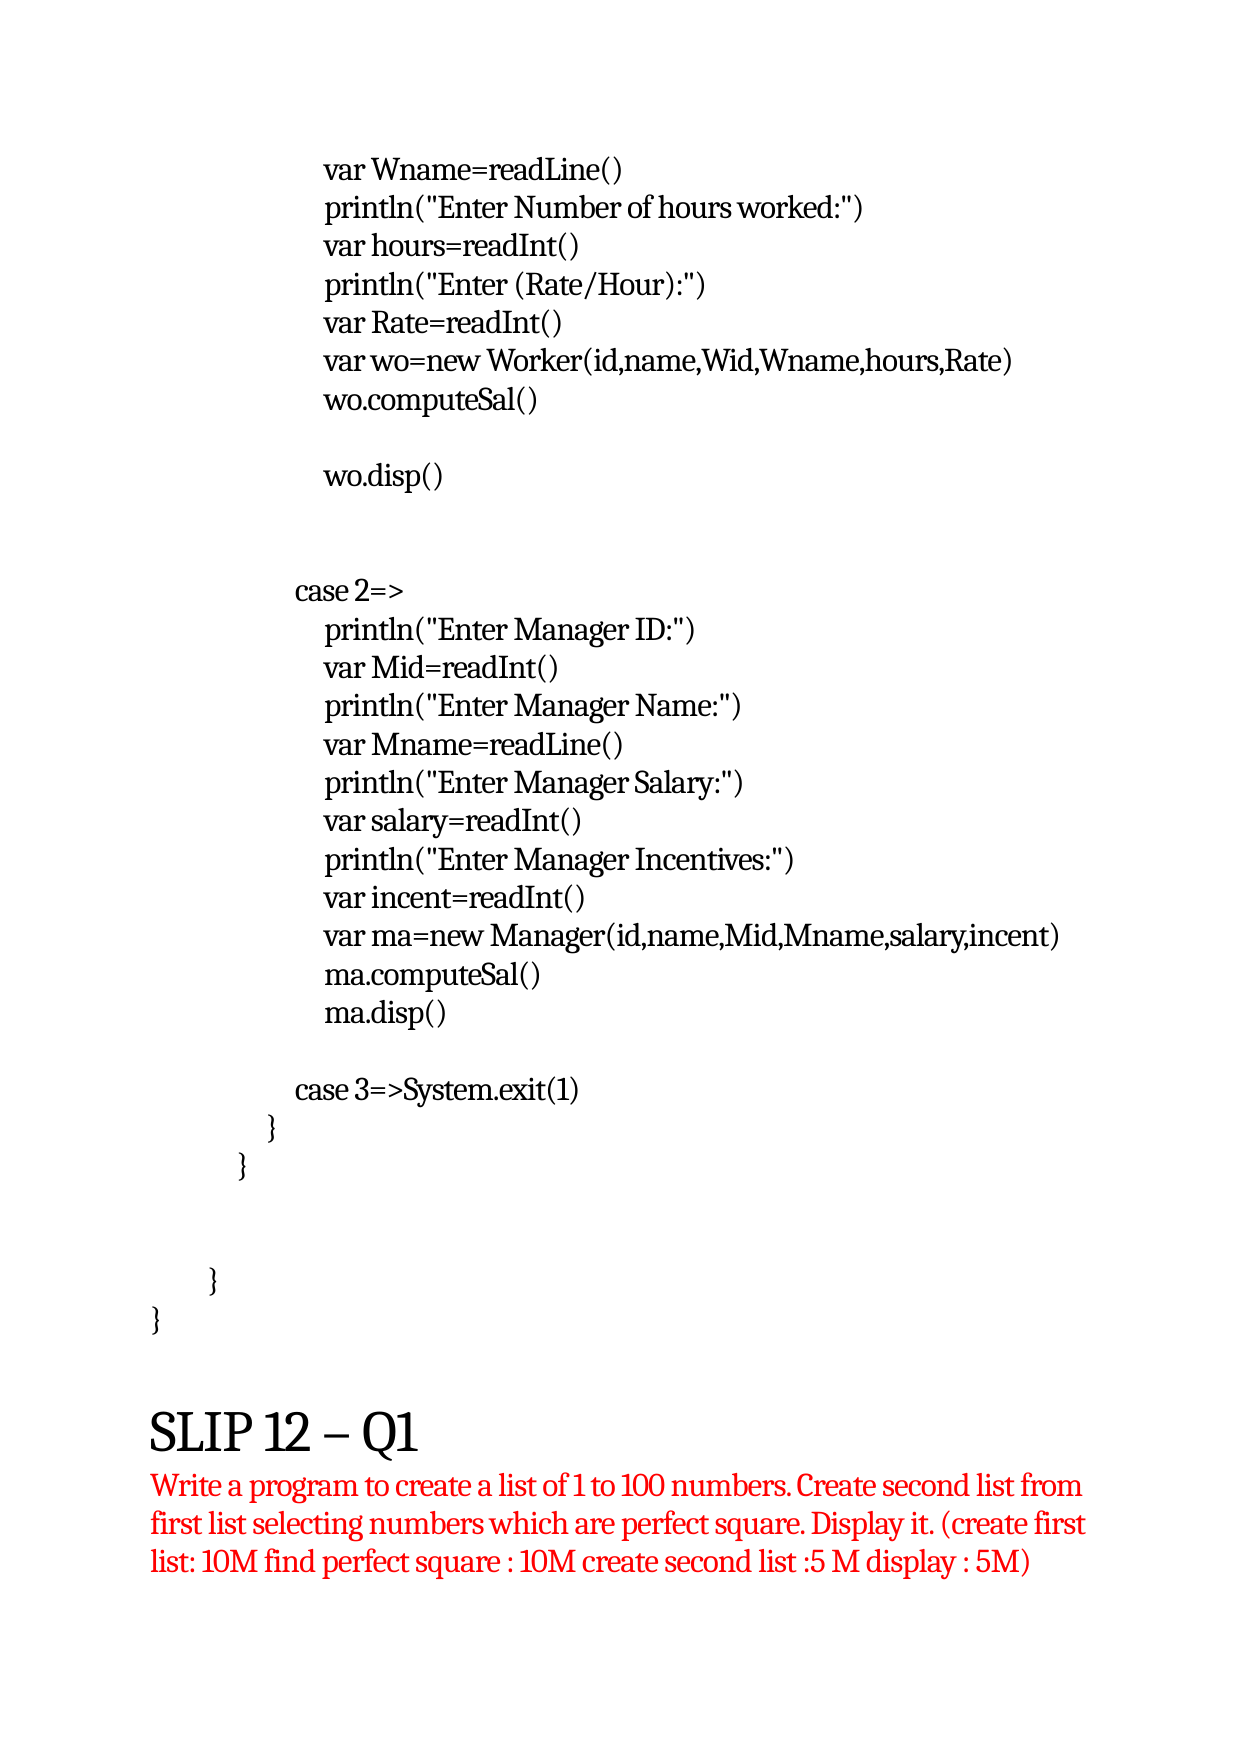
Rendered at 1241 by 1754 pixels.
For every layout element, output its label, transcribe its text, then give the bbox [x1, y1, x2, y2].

title println("Enter (Rate/Hour):") [150, 265, 1090, 303]
title var wo=new Worker(id,name,Wid,Wname,hours,Rate) [150, 342, 1090, 380]
title Write a program to create a list of 1 to 100 numbers. Create second list from first list selecting numbers which are perfect square. Display it. (create first list: 10M find perfect square : 10M create second list :5 M display : 5M) [150, 1466, 1090, 1581]
title ma.disp() [150, 993, 1090, 1032]
title wo.disp() [150, 457, 1090, 495]
title } [150, 1300, 1090, 1338]
title var hours=readInt() [150, 227, 1090, 265]
title println("Enter Manager Name:") [150, 687, 1090, 725]
title println("Enter Number of hours worked:") [150, 188, 1090, 227]
title println("Enter Manager Salary:") [150, 763, 1090, 802]
title var Mid=readInt() [150, 648, 1090, 687]
title case 3=>System.exit(1) [150, 1070, 1090, 1108]
title var salary=readInt() [150, 802, 1090, 840]
title wo.computeSal() [150, 380, 1090, 418]
title SLIP 12 – Q1 [150, 1399, 1090, 1466]
title var Rate=readInt() [150, 303, 1090, 342]
title var incent=readInt() [150, 878, 1090, 917]
title } [150, 1147, 1090, 1185]
title var Mname=readLine() [150, 725, 1090, 763]
title println("Enter Manager Incentives:") [150, 840, 1090, 878]
title } [150, 1262, 1090, 1300]
title } [150, 1108, 1090, 1147]
title ma.computeSal() [150, 955, 1090, 993]
title var ma=new Manager(id,name,Mid,Mname,salary,incent) [150, 917, 1090, 955]
title case 2=> [150, 572, 1090, 610]
title println("Enter Manager ID:") [150, 610, 1090, 648]
title var Wname=readLine() [150, 150, 1090, 188]
